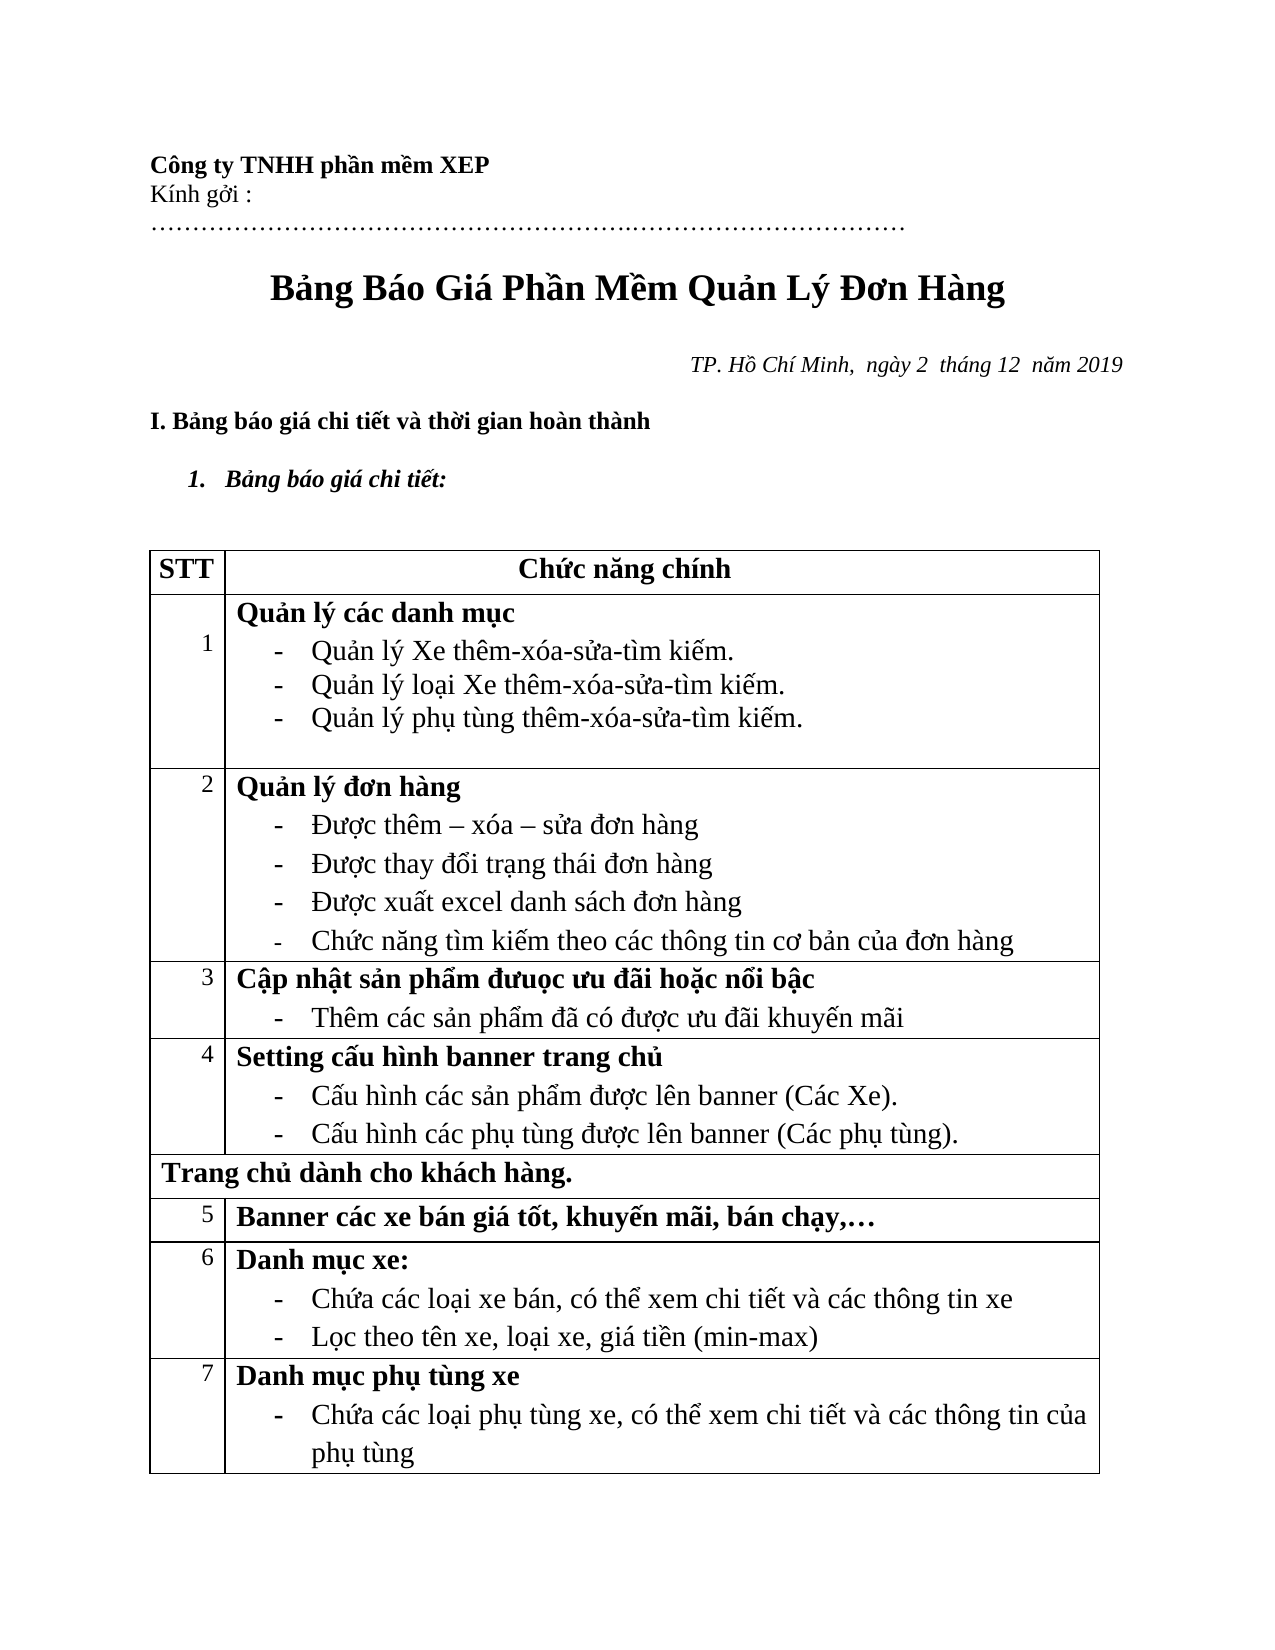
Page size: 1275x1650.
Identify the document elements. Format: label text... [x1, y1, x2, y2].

table_cell 6 [151, 1243, 224, 1357]
text Kính gởi : [150, 179, 1125, 207]
text ………………………………………………….…………………………… [150, 207, 1125, 236]
table_header STT [151, 551, 224, 594]
text TP. Hồ Chí Minh, ngày 2 tháng 12 năm 2019 [150, 351, 1125, 378]
table_header Chức năng chính [226, 551, 1099, 594]
list Bảng báo giá chi tiết: [187, 464, 1125, 493]
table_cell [226, 1359, 1099, 1473]
table_cell Banner các xe bán giá tốt, khuyến mãi, bán chạy,… [226, 1199, 1099, 1241]
table_cell Cập nhật sản phẩm đưuọc ưu đãi hoặc nổi bậc Thêm các sản phẩm đã có được ưu đãi khuyến mãi [226, 962, 1099, 1038]
text I. Bảng báo giá chi tiết và thời gian hoàn thành [150, 406, 1125, 435]
table_cell Setting cấu hình banner trang chủ Cấu hình các sản phẩm được lên banner (Các Xe). Cấu hình các phụ tùng được lên banner (Các phụ tùng). [226, 1039, 1099, 1154]
table_cell Trang chủ dành cho khách hàng. [151, 1155, 1099, 1198]
text Công ty TNHH phần mềm XEP [150, 150, 1125, 179]
table_cell 3 [151, 962, 224, 1038]
table_cell 1 [151, 595, 224, 768]
table_cell q Quản lý các danh mục Quản lý Xe thêm-xóa-sửa-tìm kiếm. Quản lý loại Xe thêm-xóa-sửa-tìm kiếm. Quản lý phụ tùng thêm-xóa-sửa-tìm kiếm. [226, 595, 1099, 768]
table_cell Danh mục xe: Chứa các loại xe bán, có thể xem chi tiết và các thông tin xe Lọc theo tên xe, loại xe, giá tiền (min-max) [226, 1243, 1099, 1357]
table_cell 4 [151, 1039, 224, 1154]
text Bảng Báo Giá Phần Mềm Quản Lý Đơn Hàng [150, 265, 1125, 308]
table_cell 2 [151, 769, 224, 961]
table_cell 7 [151, 1359, 224, 1473]
table_cell 5 [151, 1199, 224, 1241]
table_cell Quản lý đơn hàng Được thêm – xóa – sửa đơn hàng Được thay đổi trạng thái đơn hàng Được xuất excel danh sách đơn hàng Chức năng tìm kiếm theo các thông tin cơ bản của đơn hàng [226, 769, 1099, 961]
